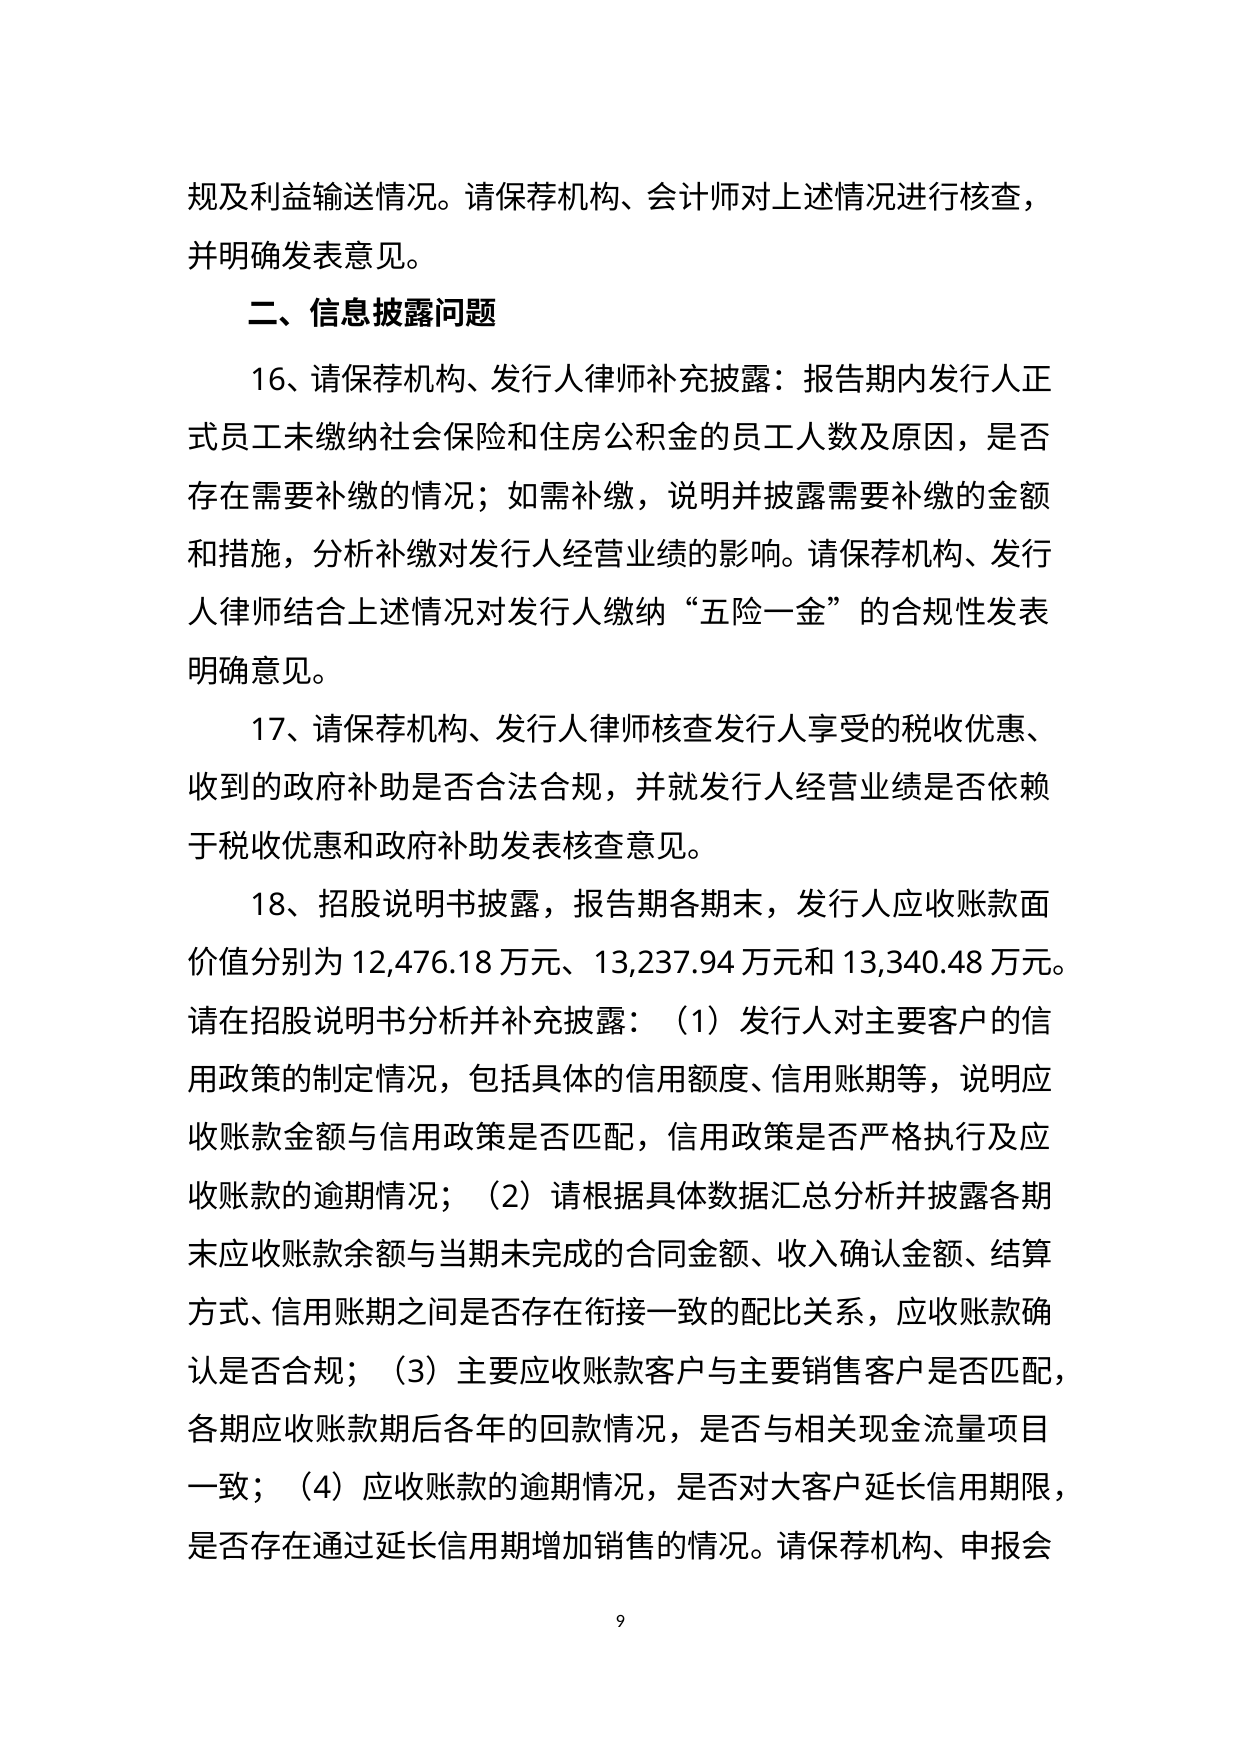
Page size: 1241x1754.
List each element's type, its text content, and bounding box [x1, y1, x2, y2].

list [187, 162, 1053, 629]
text 16、请保荐机构、发行人律师补充披露：报告期内发行人正式员工未缴纳社会保险和住房公积金的员工人数及原因，是否存在需要补缴的情况；如需补缴，说明并披露需要补缴的金额和措施，分析补缴对发行人经营业绩的影响。请保荐机构、发行人律师结合上述情况对发行人缴纳“五险一金”的合规性发表明确意见。 [187, 694, 1053, 1044]
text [187, 1219, 1053, 1569]
text 二、信息披露问题 [187, 629, 1053, 694]
text 17、请保荐机构、发行人律师核查发行人享受的税收优惠、收到的政府补助是否合法合规，并就发行人经营业绩是否依赖于税收优惠和政府补助发表核查意见。 [187, 1044, 1053, 1219]
